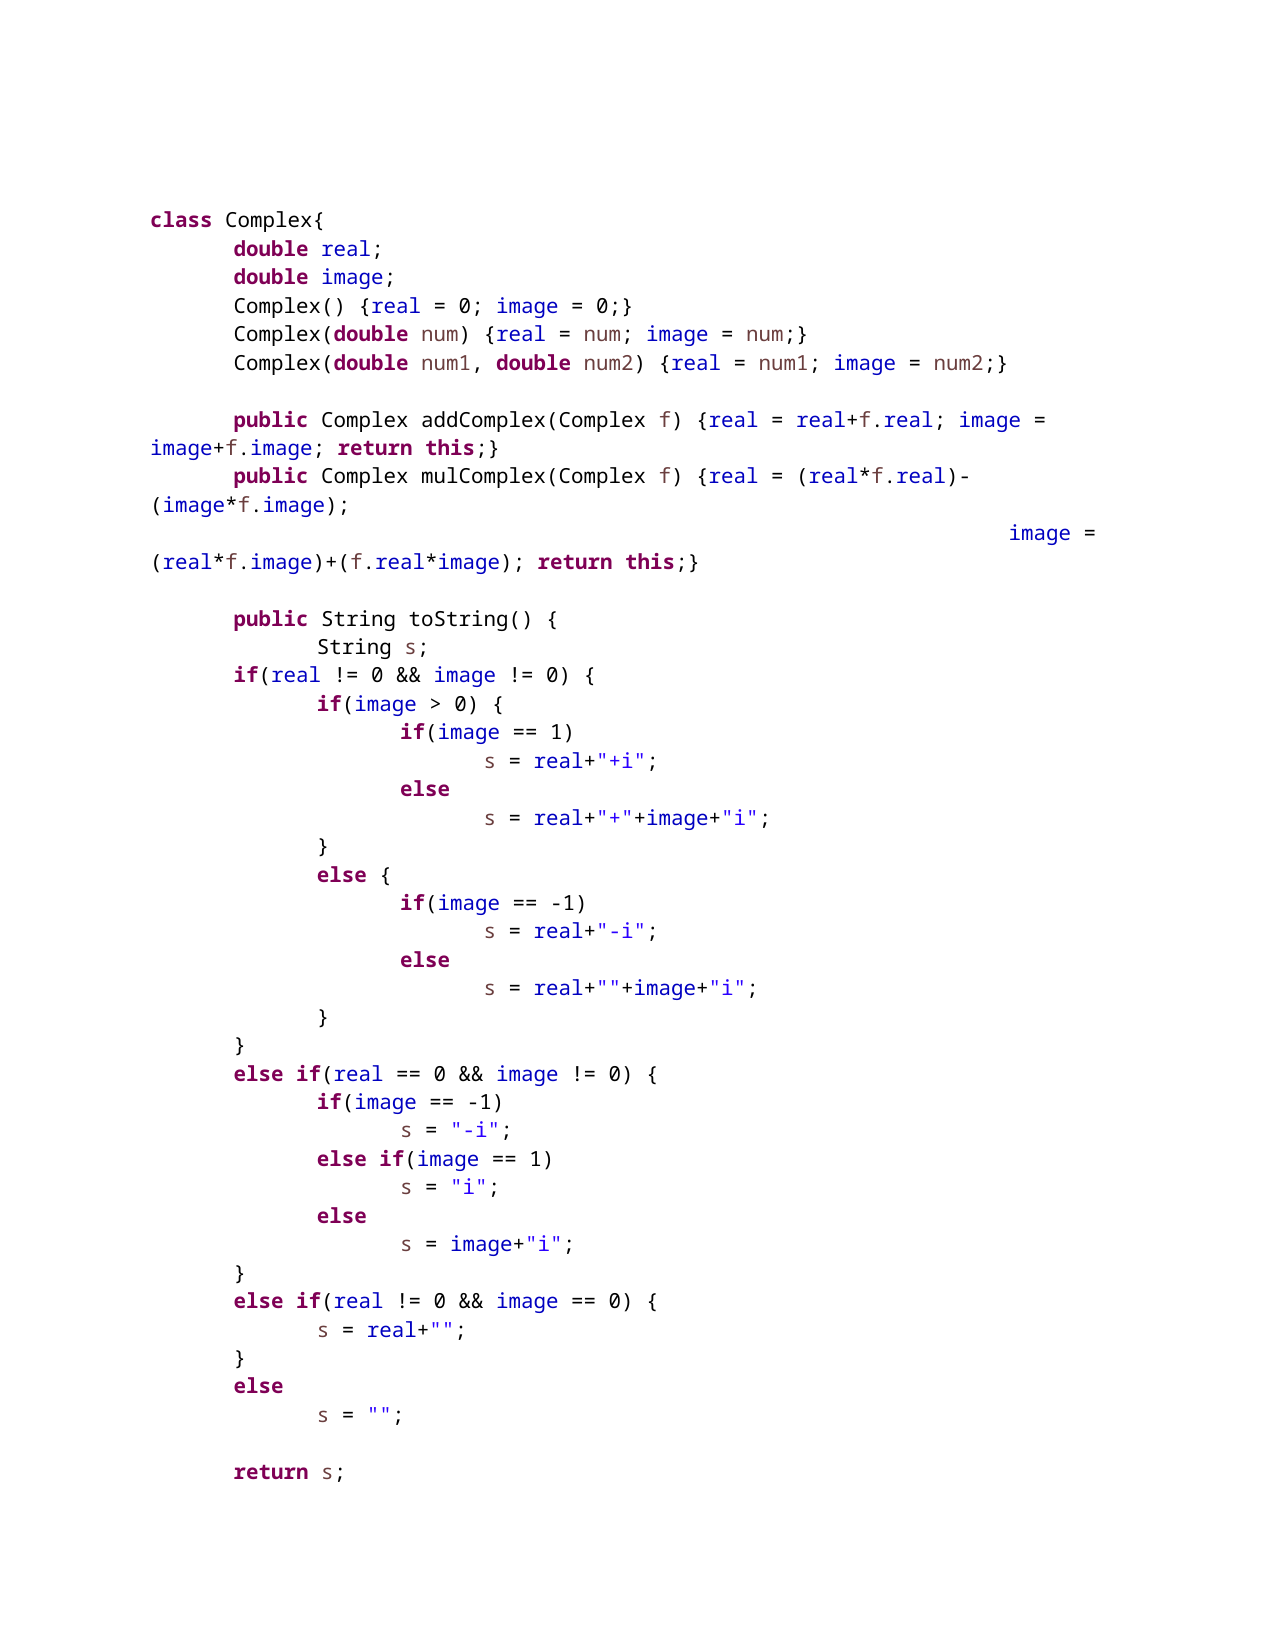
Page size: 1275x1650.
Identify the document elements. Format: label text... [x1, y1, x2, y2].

text image = (real*f.image)+(f.real*image); return this;} [150, 518, 1125, 575]
text else if(real == 0 && image != 0) { [150, 1059, 1125, 1087]
text else [150, 774, 1125, 803]
text if(image > 0) { [150, 689, 1125, 717]
text s = real+""+image+"i"; [150, 973, 1125, 1002]
text Complex() {real = 0; image = 0;} [150, 291, 1125, 319]
text s = ""; [150, 1400, 1125, 1428]
text String s; [150, 632, 1125, 661]
text } [150, 831, 1125, 860]
text s = real+"+"+image+"i"; [150, 803, 1125, 831]
text else [150, 945, 1125, 973]
text public Complex mulComplex(Complex f) {real = (real*f.real)-(image*f.image); [150, 462, 1125, 518]
text } [150, 1258, 1125, 1286]
text Complex(double num) {real = num; image = num;} [150, 319, 1125, 348]
text else { [150, 860, 1125, 888]
text public String toString() { [150, 604, 1125, 632]
text else [150, 1372, 1125, 1400]
text double real; [150, 234, 1125, 262]
text if(image == -1) [150, 1087, 1125, 1116]
text else if(image == 1) [150, 1144, 1125, 1172]
text else if(real != 0 && image == 0) { [150, 1286, 1125, 1315]
text if(image == -1) [150, 888, 1125, 917]
text s = real+""; [150, 1315, 1125, 1343]
text if(real != 0 && image != 0) { [150, 661, 1125, 689]
text s = real+"+i"; [150, 746, 1125, 774]
text } [150, 1343, 1125, 1372]
text s = "i"; [150, 1172, 1125, 1201]
text s = "-i"; [150, 1116, 1125, 1144]
text return s; [150, 1457, 1125, 1485]
text else [150, 1201, 1125, 1229]
text } [150, 1002, 1125, 1030]
text public Complex addComplex(Complex f) {real = real+f.real; image = image+f.image; return this;} [150, 405, 1125, 462]
text } [150, 1030, 1125, 1059]
text s = real+"-i"; [150, 917, 1125, 945]
text Complex(double num1, double num2) {real = num1; image = num2;} [150, 348, 1125, 376]
text if(image == 1) [150, 717, 1125, 746]
text s = image+"i"; [150, 1229, 1125, 1258]
text double image; [150, 262, 1125, 291]
text class Complex{ [150, 206, 1125, 234]
